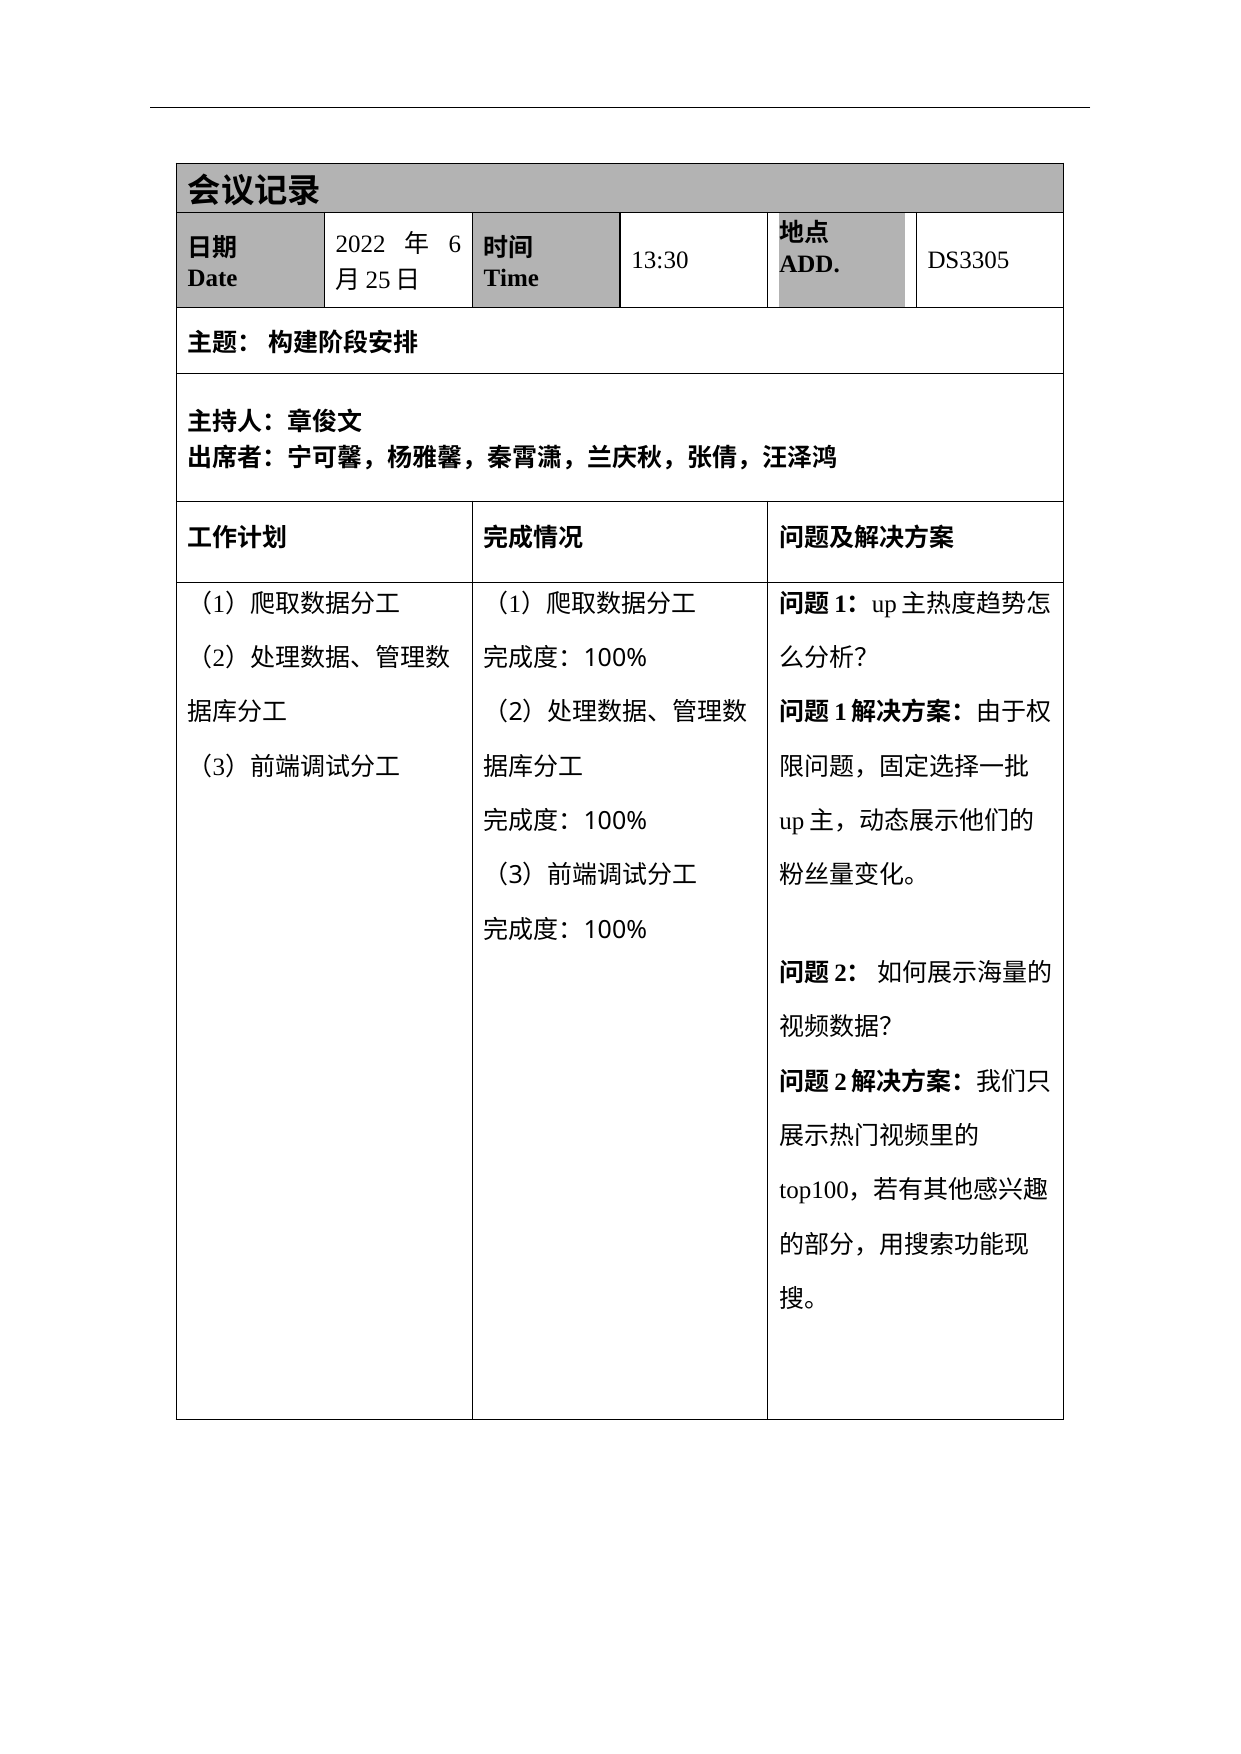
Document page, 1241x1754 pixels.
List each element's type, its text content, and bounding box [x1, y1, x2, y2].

table_cell 日期 Date [177, 213, 324, 307]
table_cell 工作计划 [177, 502, 472, 582]
table_cell 爬取数据分工 完成度：100% 处理数据、管理数据库分工 完成度：100% 前端调试分工 完成度：100% [473, 583, 767, 1419]
table_cell 完成情况 [473, 502, 767, 582]
table_cell DS3305 [917, 213, 1063, 307]
table_cell 2022年6月25日 [325, 213, 472, 307]
table_cell 主题： 构建阶段安排 [177, 308, 1063, 373]
table_cell 时间 Time [473, 213, 619, 307]
table_cell 问题及解决方案 [768, 502, 1063, 582]
table_cell 问题1：up主热度趋势怎么分析？ 问题1解决方案：由于权限问题，固定选择一批up主，动态展示他们的粉丝量变化。 问题2： 如何展示海量的视频数据？ 问题2解决方案：我们只展示热门视频里的top100，若有其他感兴趣的部分，用搜索功能现搜。 [768, 583, 1063, 1419]
table_cell 13:30 [621, 213, 767, 307]
table_cell 爬取数据分工 处理数据、管理数据库分工 前端调试分工 [177, 583, 472, 1419]
table_cell 主持人：章俊文 出席者：宁可馨，杨雅馨，秦霄潇，兰庆秋，张倩，汪泽鸿 [177, 374, 1063, 501]
table_header 会议记录 [177, 164, 1063, 212]
